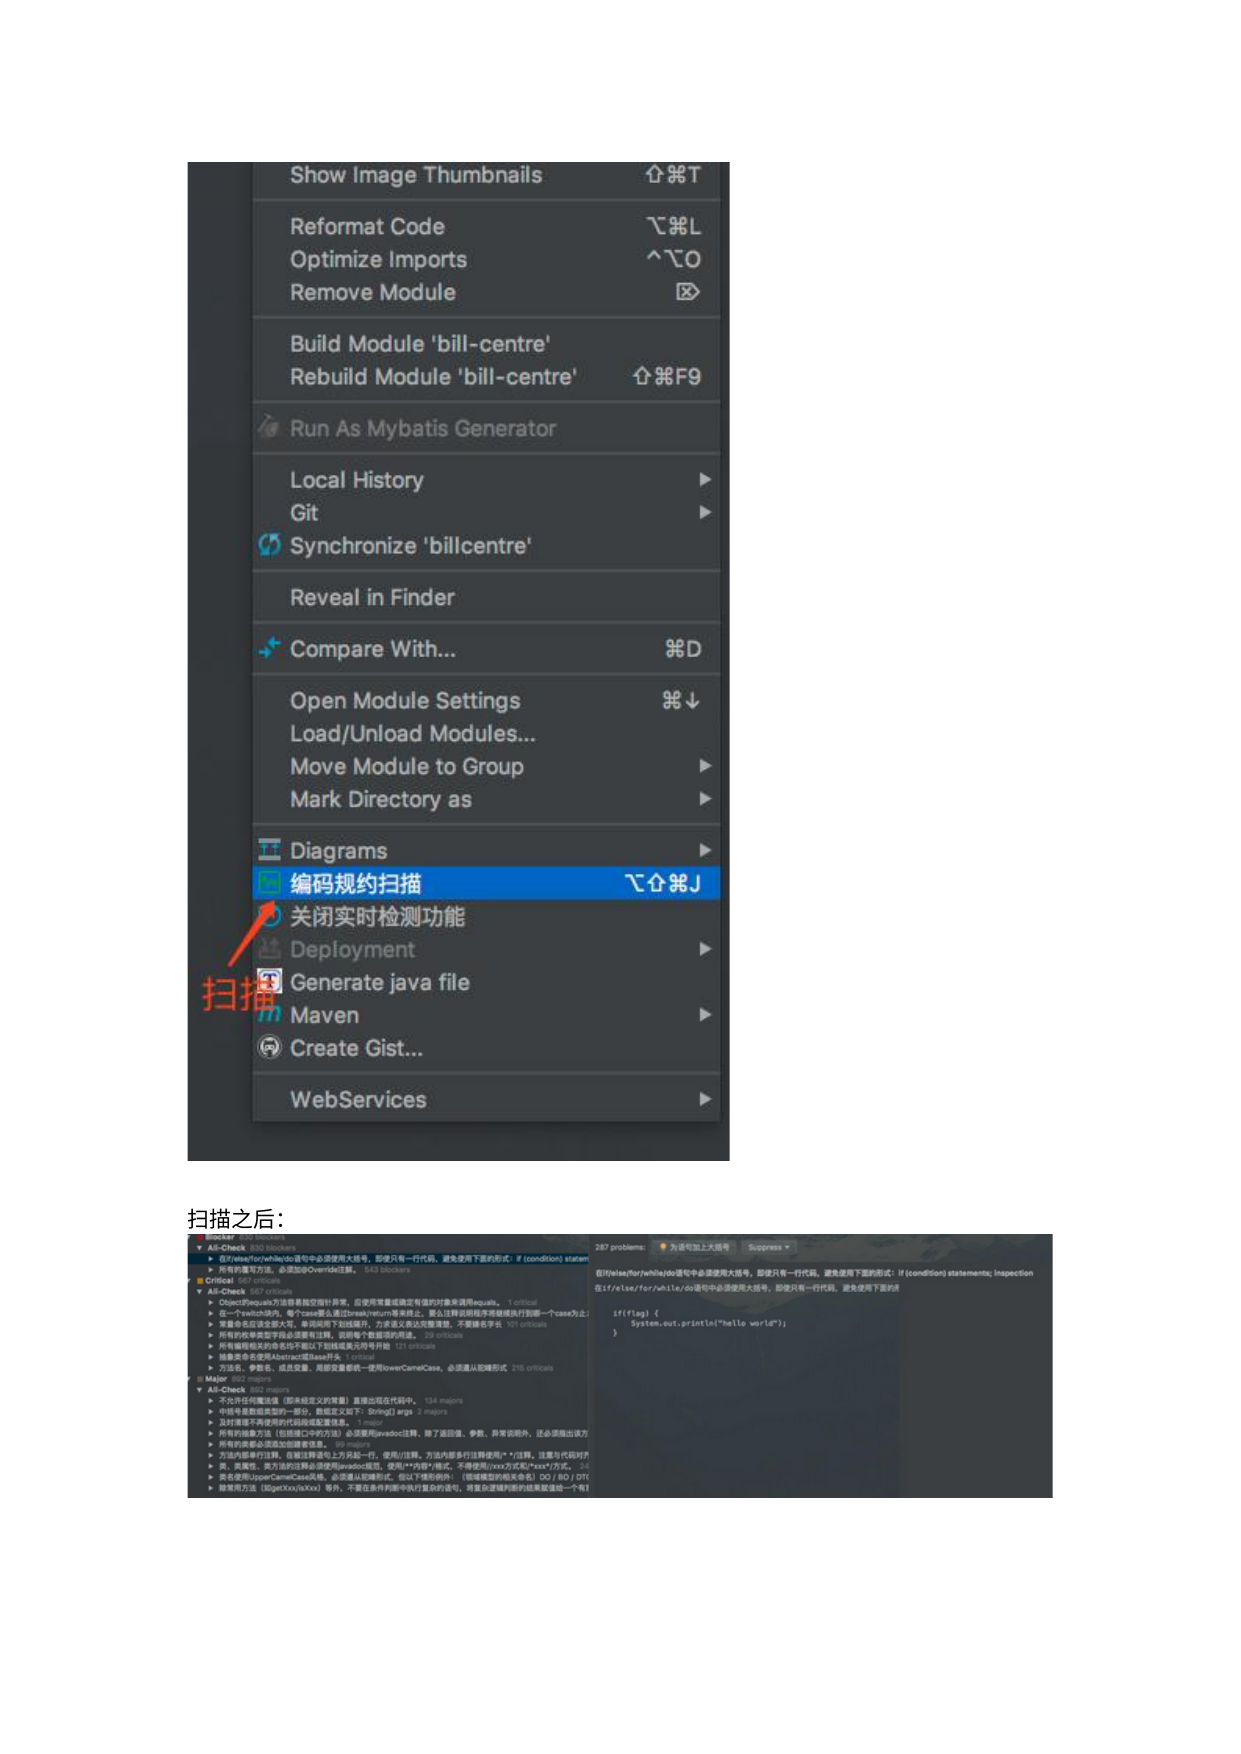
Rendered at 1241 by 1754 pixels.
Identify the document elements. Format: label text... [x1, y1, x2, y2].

picture [187, 162, 730, 1161]
picture [187, 1234, 1053, 1498]
text 扫描之后： [187, 1202, 1053, 1234]
